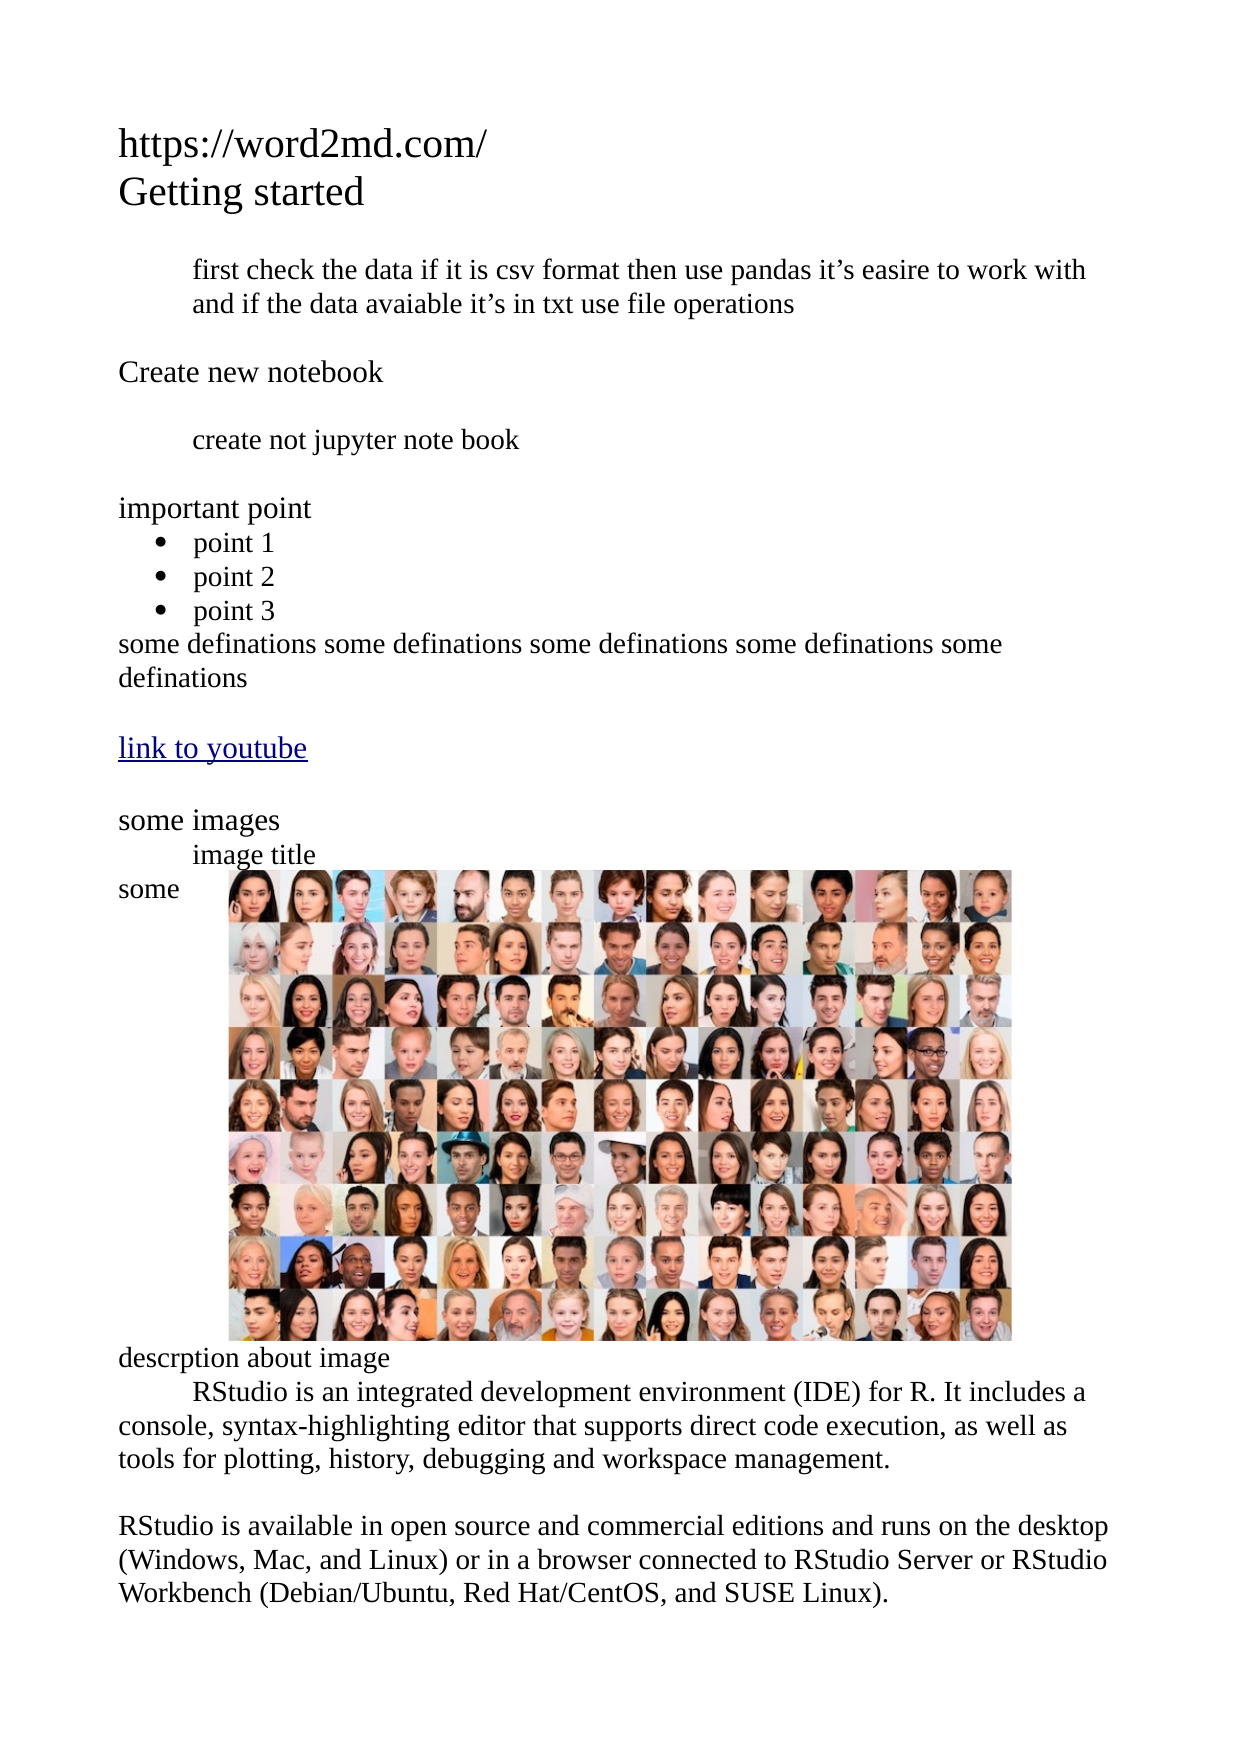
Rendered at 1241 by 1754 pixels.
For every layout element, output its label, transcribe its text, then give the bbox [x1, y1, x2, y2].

text some definations some definations some definations some definations some definations [118, 626, 1122, 693]
text RStudio is an integrated development environment (IDE) for R. It includes a console, syntax-highlighting editor that supports direct code execution, as well as tools for plotting, history, debugging and workspace management. [118, 1374, 1122, 1475]
list point 3 [156, 593, 1122, 626]
text Create new notebook [118, 353, 1122, 389]
text Getting started [118, 166, 1122, 214]
text link to youtube [118, 729, 1122, 765]
list point 1 [156, 525, 1122, 559]
text create not jupyter note book [118, 422, 1122, 456]
text https://word2md.com/ [118, 118, 1122, 166]
text RStudio is available in open source and commercial editions and runs on the desktop (Windows, Mac, and Linux) or in a browser connected to RStudio Server or RStudio Workbench (Debian/Ubuntu, Red Hat/CentOS, and SUSE Linux). [118, 1508, 1122, 1609]
text image title [118, 837, 1122, 871]
text first check the data if it is csv format then use pandas it’s easire to work with and if the data avaiable it’s in txt use file operations [118, 252, 1122, 319]
text some images [118, 801, 1122, 837]
list point 2 [156, 559, 1122, 593]
picture [228, 870, 1012, 1341]
text important point [118, 489, 1122, 525]
